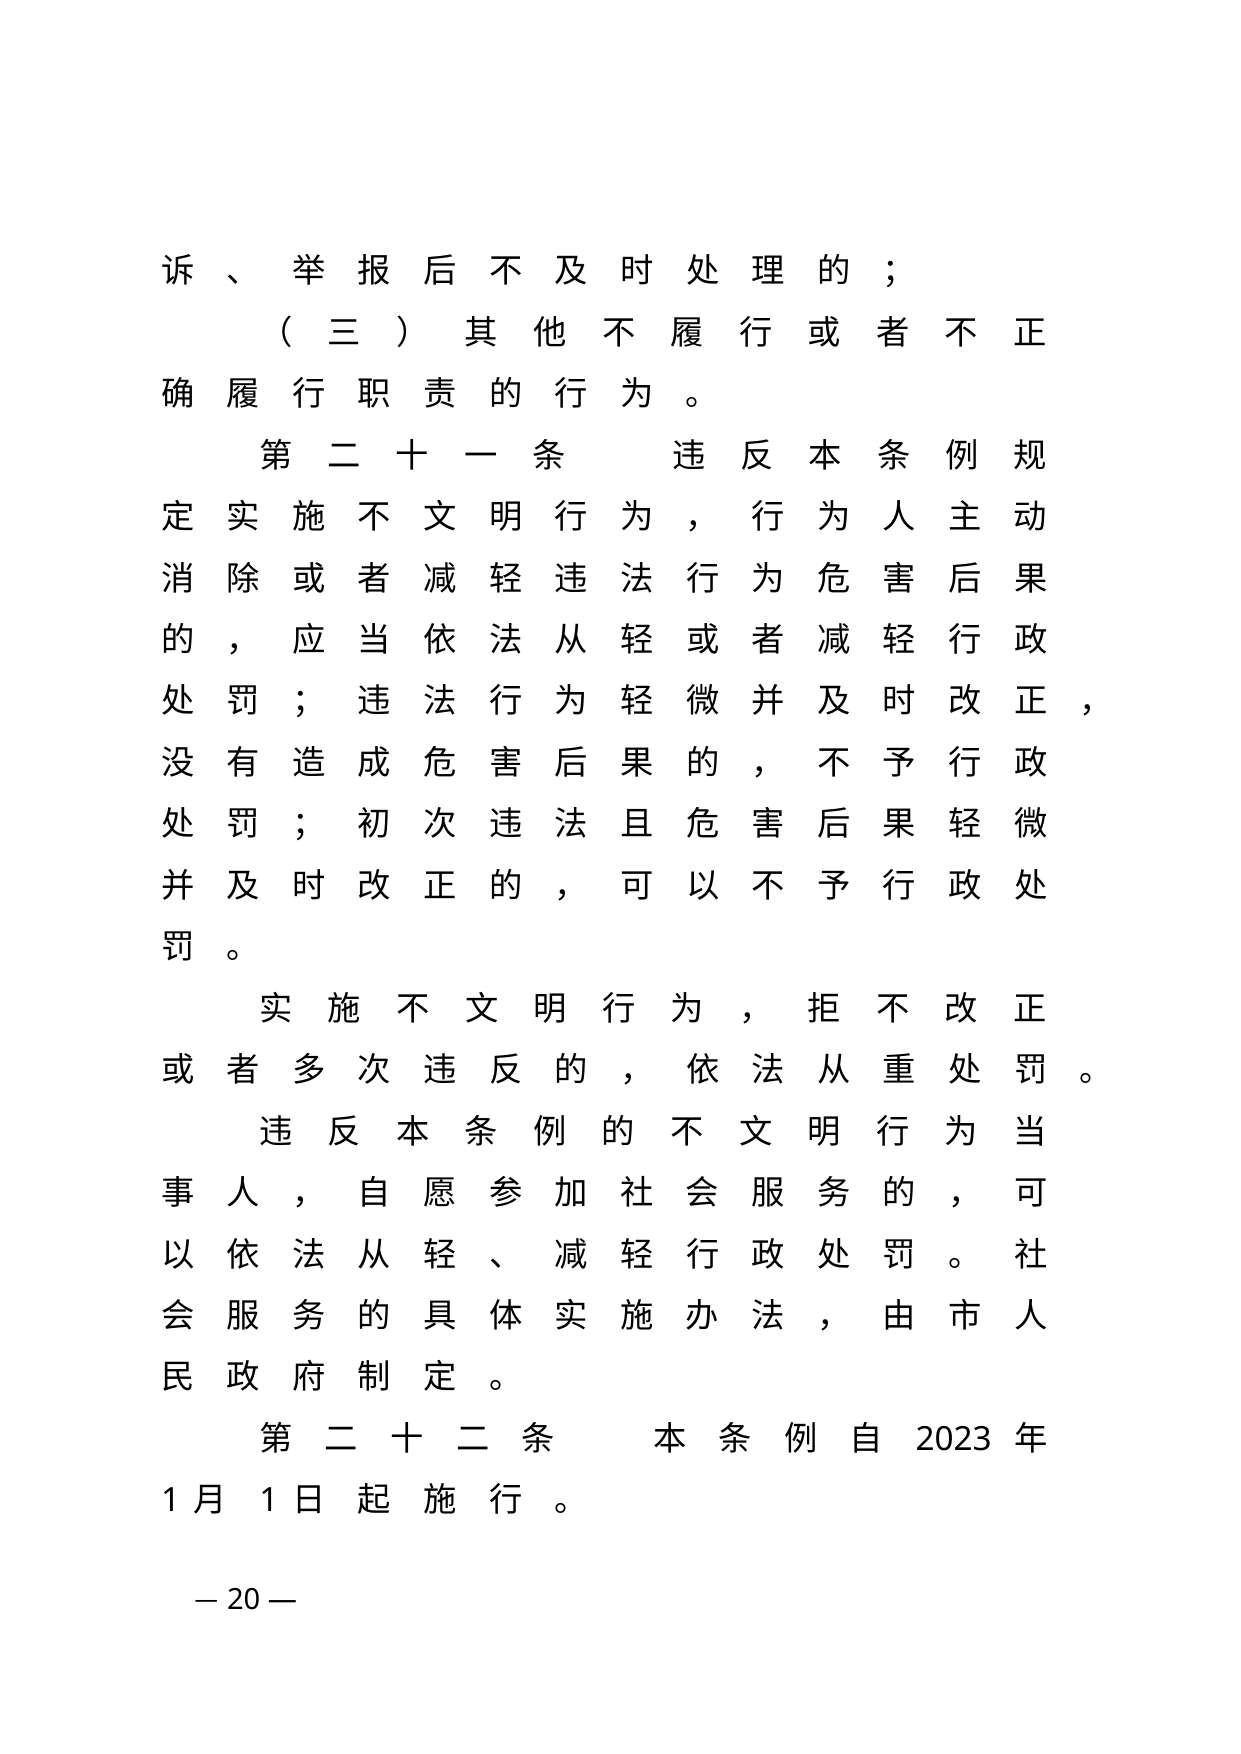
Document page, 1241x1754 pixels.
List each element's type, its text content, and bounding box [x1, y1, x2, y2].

text 第二十二条 本条例自2023年1月1日起施行。 [161, 1405, 1079, 1528]
text （三）其他不履行或者不正确履行职责的行为。 [161, 299, 1079, 422]
text 违反本条例的不文明行为当事人，自愿参加社会服务的，可以依法从轻、减轻行政处罚。社会服务的具体实施办法，由市人民政府制定。 [161, 1098, 1079, 1405]
text 第二十一条 违反本条例规定实施不文明行为，行为人主动消除或者减轻违法行为危害后果的，应当依法从轻或者减轻行政处罚；违法行为轻微并及时改正，没有造成危害后果的，不予行政处罚；初次违法且危害后果轻微并及时改正的，可以不予行政处罚。 [161, 422, 1079, 975]
text 实施不文明行为，拒不改正或者多次违反的，依法从重处罚。 [161, 975, 1079, 1098]
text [161, 237, 1079, 299]
